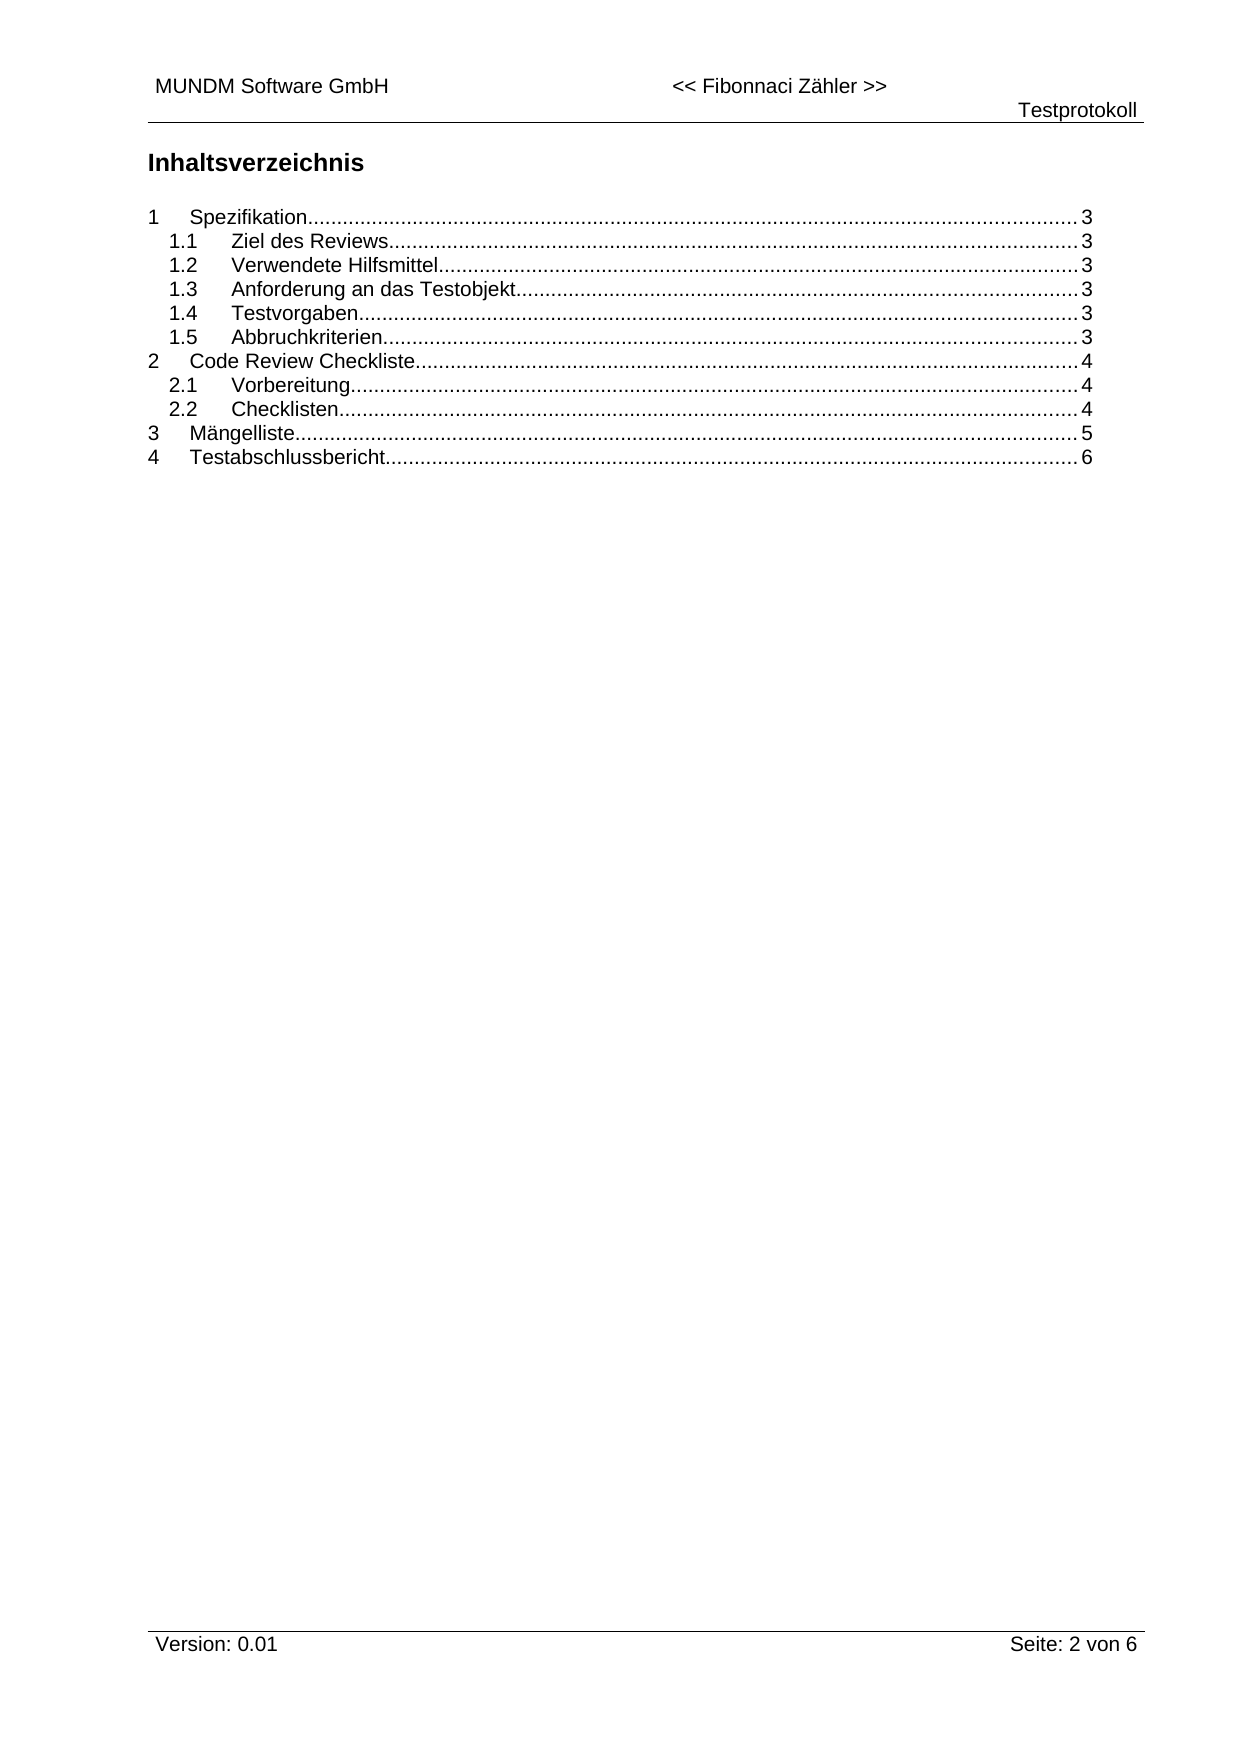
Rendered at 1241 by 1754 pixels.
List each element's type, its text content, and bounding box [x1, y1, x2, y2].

text Inhaltsverzeichnis [148, 148, 1137, 176]
text 1.1 Ziel des Reviews 3 [168, 229, 1137, 253]
text 1.2 Verwendete Hilfsmittel 3 [168, 253, 1137, 277]
text 2.1 Vorbereitung 4 [168, 373, 1137, 397]
text 1.4 Testvorgaben 3 [168, 301, 1137, 325]
text 3 Mängelliste 5 [148, 421, 1137, 445]
text 2.2 Checklisten 4 [168, 397, 1137, 421]
text 1.5 Abbruchkriterien 3 [168, 325, 1137, 349]
text 1 Spezifikation 3 [148, 205, 1137, 229]
text 2 Code Review Checkliste 4 [148, 349, 1137, 373]
text 4 Testabschlussbericht 6 [148, 445, 1137, 469]
text 1.3 Anforderung an das Testobjekt 3 [168, 277, 1137, 301]
